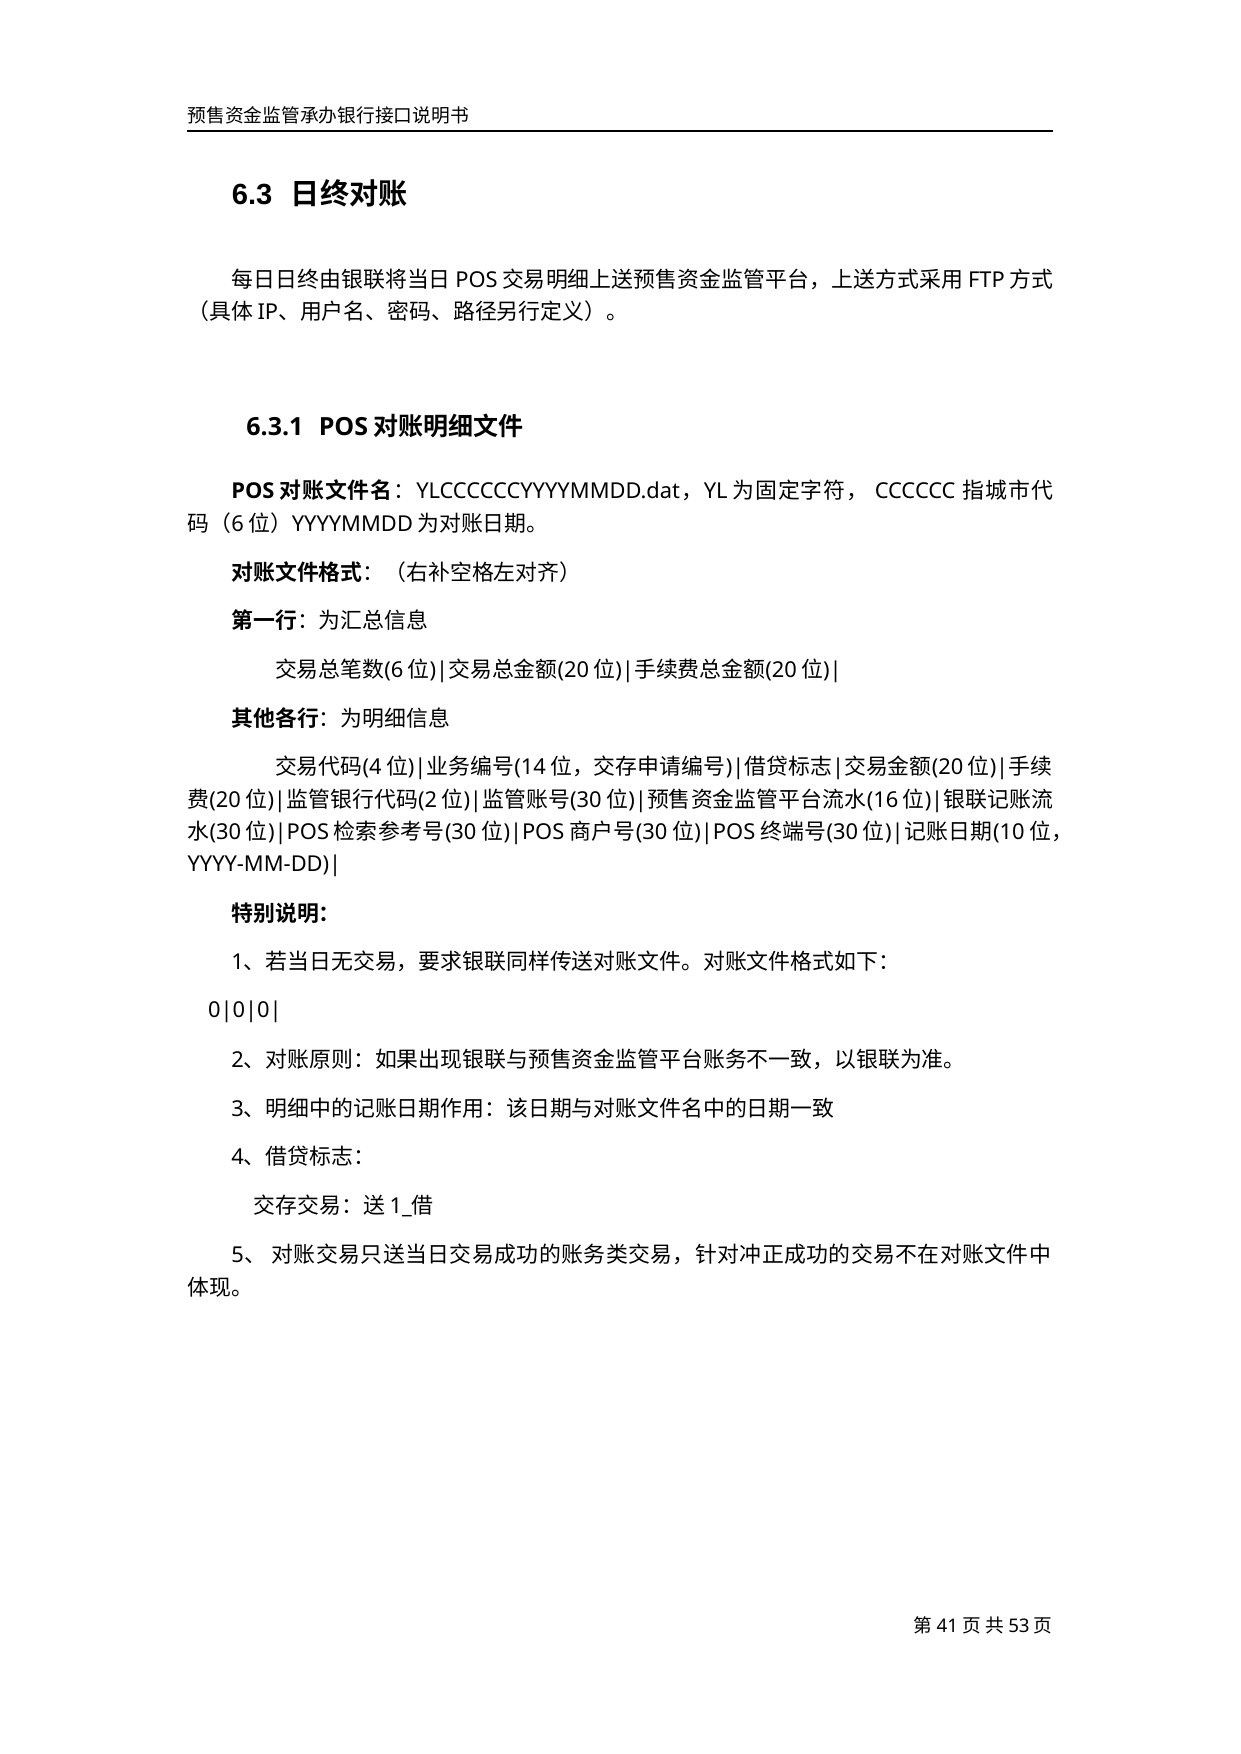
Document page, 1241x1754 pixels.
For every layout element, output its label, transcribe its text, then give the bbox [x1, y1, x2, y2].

text 5、 对账交易只送当日交易成功的账务类交易，针对冲正成功的交易不在对账文件中体现。 [187, 1237, 1053, 1302]
subtitle 日终对账 [232, 159, 1053, 224]
text 1、若当日无交易，要求银联同样传送对账文件。对账文件格式如下： [208, 944, 1053, 977]
text 特别说明： [187, 895, 1053, 928]
text 2、对账原则：如果出现银联与预售资金监管平台账务不一致，以银联为准。 [187, 1042, 1053, 1074]
text 0|0|0| [187, 993, 1053, 1025]
text 第一行：为汇总信息 [187, 603, 1053, 635]
text 交易总笔数(6位)|交易总金额(20位)|手续费总金额(20位)| [187, 652, 1053, 684]
subtitle POS对账明细文件 [246, 392, 1053, 457]
text 3、明细中的记账日期作用：该日期与对账文件名中的日期一致 [187, 1090, 1053, 1123]
text 对账文件格式：（右补空格左对齐） [187, 554, 1053, 587]
text 交易代码(4位)|业务编号(14位，交存申请编号)|借贷标志|交易金额(20位)|手续费(20位)|监管银行代码(2位)|监管账号(30位)|预售资金监管平台流水(16位)|银联记账流水(30位)|POS检索参考号(30位)|POS商户号(30位)|POS终端号(30位)|记账日期(10位，YYYY-MM-DD)| [187, 749, 1053, 879]
text 交存交易：送1_借 [187, 1188, 1053, 1220]
text 每日日终由银联将当日POS交易明细上送预售资金监管平台，上送方式采用FTP方式（具体IP、用户名、密码、路径另行定义）。 [187, 262, 1053, 327]
text POS对账文件名：YLCCCCCCYYYYMMDD.dat，YL为固定字符， CCCCCC 指城市代码（6位）YYYYMMDD为对账日期。 [187, 473, 1053, 538]
text 4、借贷标志： [187, 1139, 1053, 1172]
text 其他各行：为明细信息 [187, 700, 1053, 733]
